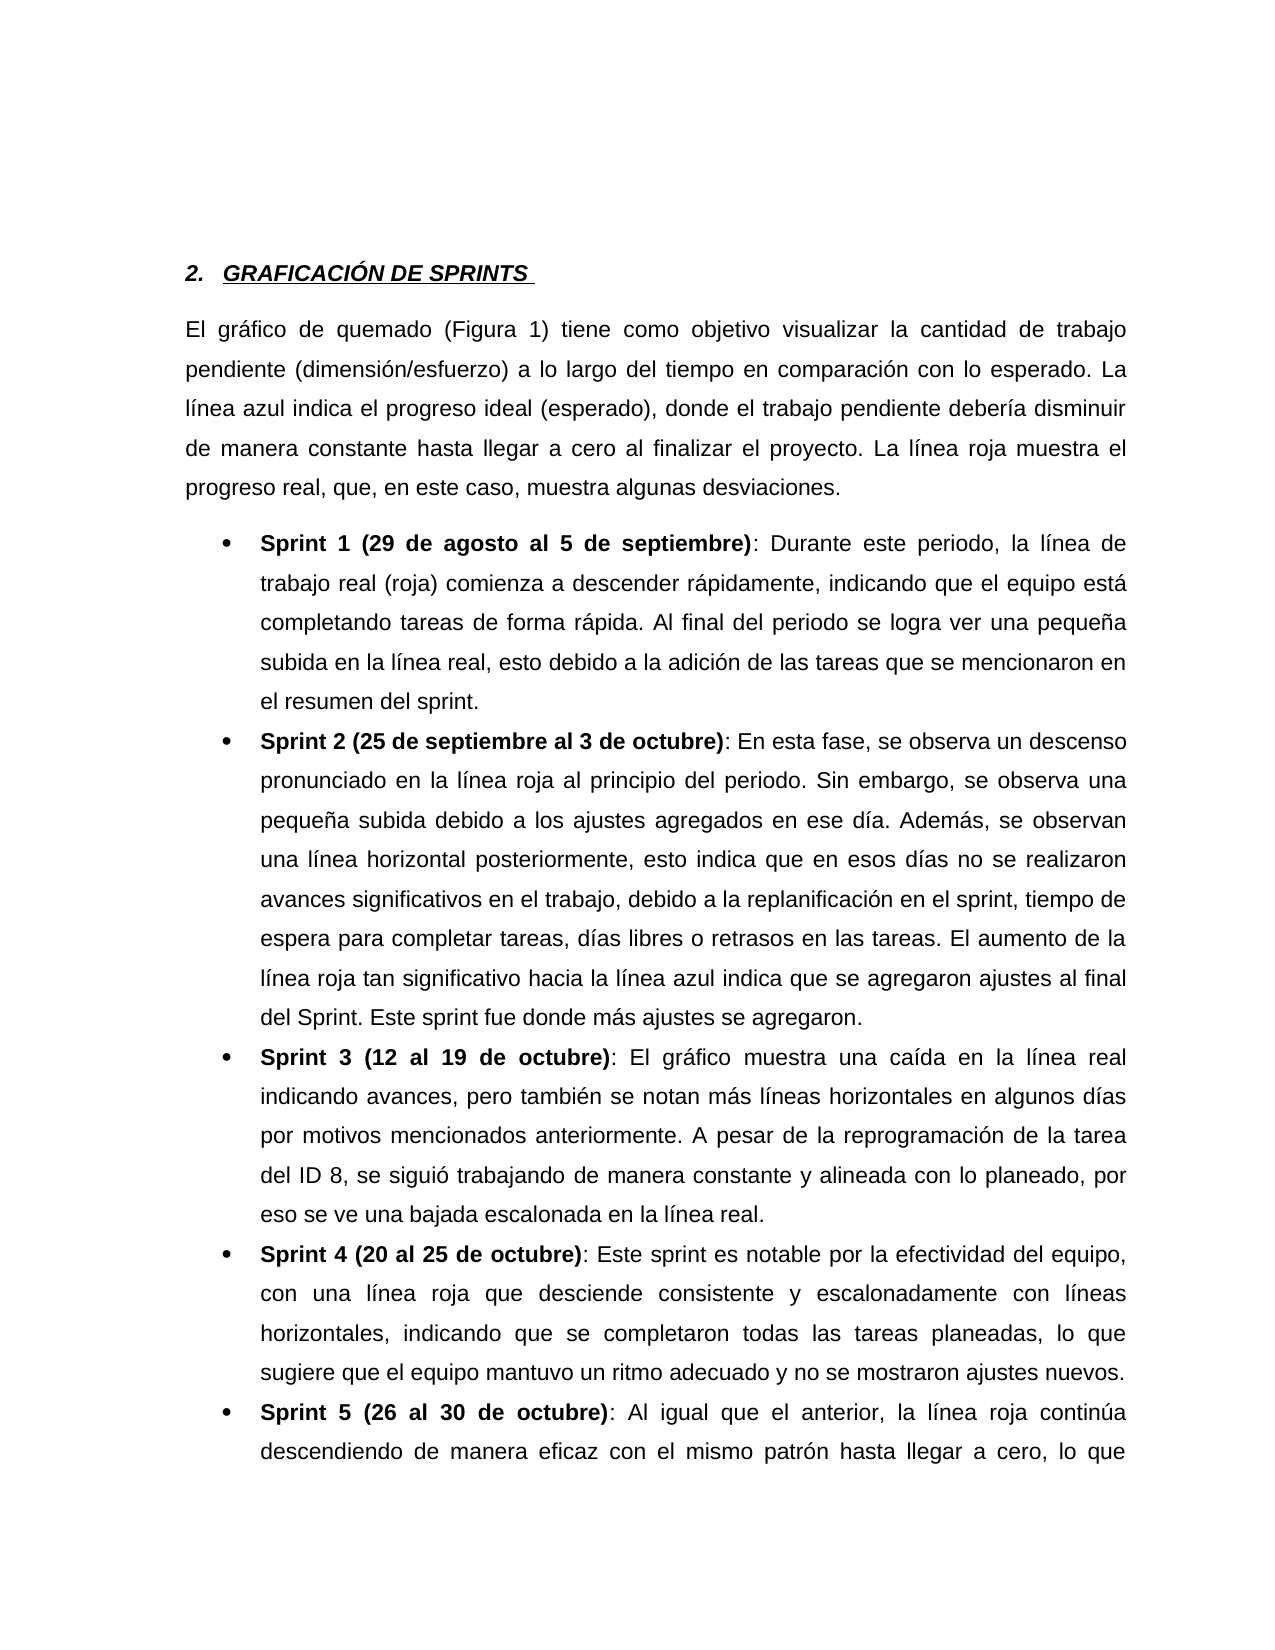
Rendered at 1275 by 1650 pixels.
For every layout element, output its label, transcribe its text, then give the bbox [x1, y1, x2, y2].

list Sprint 2 (25 de septiembre al 3 de octubre): En esta fase, se observa un descenso pronunciado en la línea roja al principio del periodo. Sin embargo, se observa una pequeña subida debido a los ajustes agregados en ese día. Además, se observan una línea horizontal posteriormente, esto indica que en esos días no se realizaron avances significativos en el trabajo, debido a la replanificación en el sprint, tiempo de espera para completar tareas, días libres o retrasos en las tareas. El aumento de la línea roja tan significativo hacia la línea azul indica que se agregaron ajustes al final del Sprint. Este sprint fue donde más ajustes se agregaron. [223, 728, 1127, 1030]
list GRAFICACIÓN DE SPRINTS [185, 260, 1127, 286]
text El gráfico de quemado (Figura 1) tiene como objetivo visualizar la cantidad de trabajo pendiente (dimensión/esfuerzo) a lo largo del tiempo en comparación con lo esperado. La línea azul indica el progreso ideal (esperado), donde el trabajo pendiente debería disminuir de manera constante hasta llegar a cero al finalizar el proyecto. La línea roja muestra el progreso real, que, en este caso, muestra algunas desviaciones. [185, 316, 1127, 500]
list Sprint 1 (29 de agosto al 5 de septiembre): Durante este periodo, la línea de trabajo real (roja) comienza a descender rápidamente, indicando que el equipo está completando tareas de forma rápida. Al final del periodo se logra ver una pequeña subida en la línea real, esto debido a la adición de las tareas que se mencionaron en el resumen del sprint. [223, 530, 1127, 714]
list Sprint 4 (20 al 25 de octubre): Este sprint es notable por la efectividad del equipo, con una línea roja que desciende consistente y escalonadamente con líneas horizontales, indicando que se completaron todas las tareas planeadas, lo que sugiere que el equipo mantuvo un ritmo adecuado y no se mostraron ajustes nuevos. [223, 1241, 1127, 1386]
list Sprint 3 (12 al 19 de octubre): El gráfico muestra una caída en la línea real indicando avances, pero también se notan más líneas horizontales en algunos días por motivos mencionados anteriormente. A pesar de la reprogramación de la tarea del ID 8, se siguió trabajando de manera constante y alineada con lo planeado, por eso se ve una bajada escalonada en la línea real. [223, 1043, 1127, 1228]
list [223, 1399, 1127, 1464]
